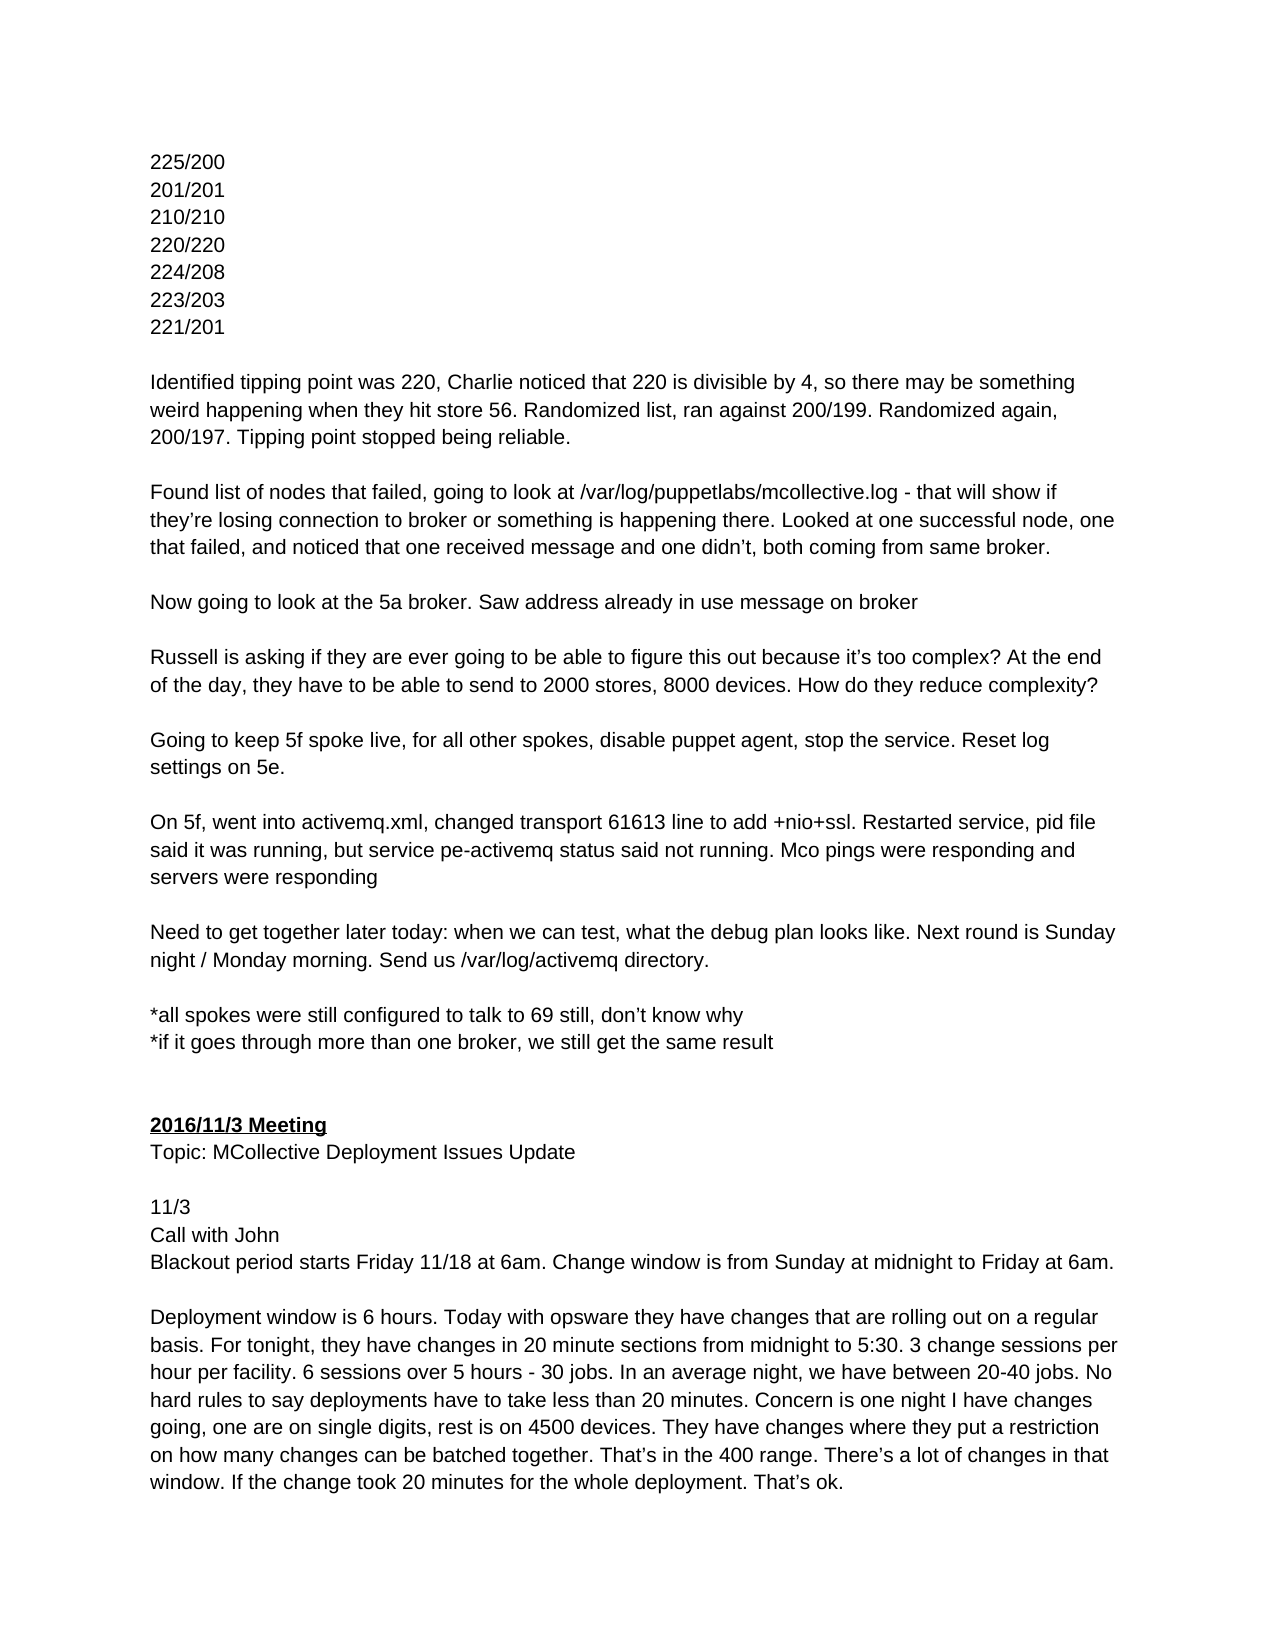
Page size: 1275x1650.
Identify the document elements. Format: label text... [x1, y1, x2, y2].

text 225/200 [150, 150, 1125, 174]
text Found list of nodes that failed, going to look at /var/log/puppetlabs/mcollective.log - that will show if they’re losing connection to broker or something is happening there. Looked at one successful node, one that failed, and noticed that one received message and one didn’t, both coming from same broker. [150, 480, 1125, 559]
text 11/3 [150, 1195, 1125, 1219]
text Call with John [150, 1222, 1125, 1246]
text Identified tipping point was 220, Charlie noticed that 220 is divisible by 4, so there may be something weird happening when they hit store 56. Randomized list, ran against 200/199. Randomized again, 200/197. Tipping point stopped being reliable. [150, 370, 1125, 449]
text 224/208 [150, 260, 1125, 284]
text 201/201 [150, 177, 1125, 201]
text On 5f, went into activemq.xml, changed transport 61613 line to add +nio+ssl. Restarted service, pid file said it was running, but service pe-activemq status said not running. Mco pings were responding and servers were responding [150, 810, 1125, 889]
text Now going to look at the 5a broker. Saw address already in use message on broker [150, 590, 1125, 614]
text Going to keep 5f spoke live, for all other spokes, disable puppet agent, stop the service. Reset log settings on 5e. [150, 727, 1125, 779]
text 2016/11/3 Meeting [150, 1112, 1125, 1136]
text 210/210 [150, 205, 1125, 229]
text Topic: MCollective Deployment Issues Update [150, 1140, 1125, 1164]
text 220/220 [150, 232, 1125, 256]
text Deployment window is 6 hours. Today with opsware they have changes that are rolling out on a regular basis. For tonight, they have changes in 20 minute sections from midnight to 5:30. 3 change sessions per hour per facility. 6 sessions over 5 hours - 30 jobs. In an average night, we have between 20-40 jobs. No hard rules to say deployments have to take less than 20 minutes. Concern is one night I have changes going, one are on single digits, rest is on 4500 devices. They have changes where they put a restriction on how many changes can be batched together. That’s in the 400 range. There’s a lot of changes in that window. If the change took 20 minutes for the whole deployment. That’s ok. [150, 1305, 1125, 1494]
text 221/201 [150, 315, 1125, 339]
text *if it goes through more than one broker, we still get the same result [150, 1030, 1125, 1054]
text Blackout period starts Friday 11/18 at 6am. Change window is from Sunday at midnight to Friday at 6am. [150, 1250, 1125, 1274]
text Russell is asking if they are ever going to be able to figure this out because it’s too complex? At the end of the day, they have to be able to send to 2000 stores, 8000 devices. How do they reduce complexity? [150, 645, 1125, 696]
text Need to get together later today: when we can test, what the debug plan looks like. Next round is Sunday night / Monday morning. Send us /var/log/activemq directory. [150, 920, 1125, 971]
text 223/203 [150, 287, 1125, 311]
text *all spokes were still configured to talk to 69 still, don’t know why [150, 1002, 1125, 1026]
